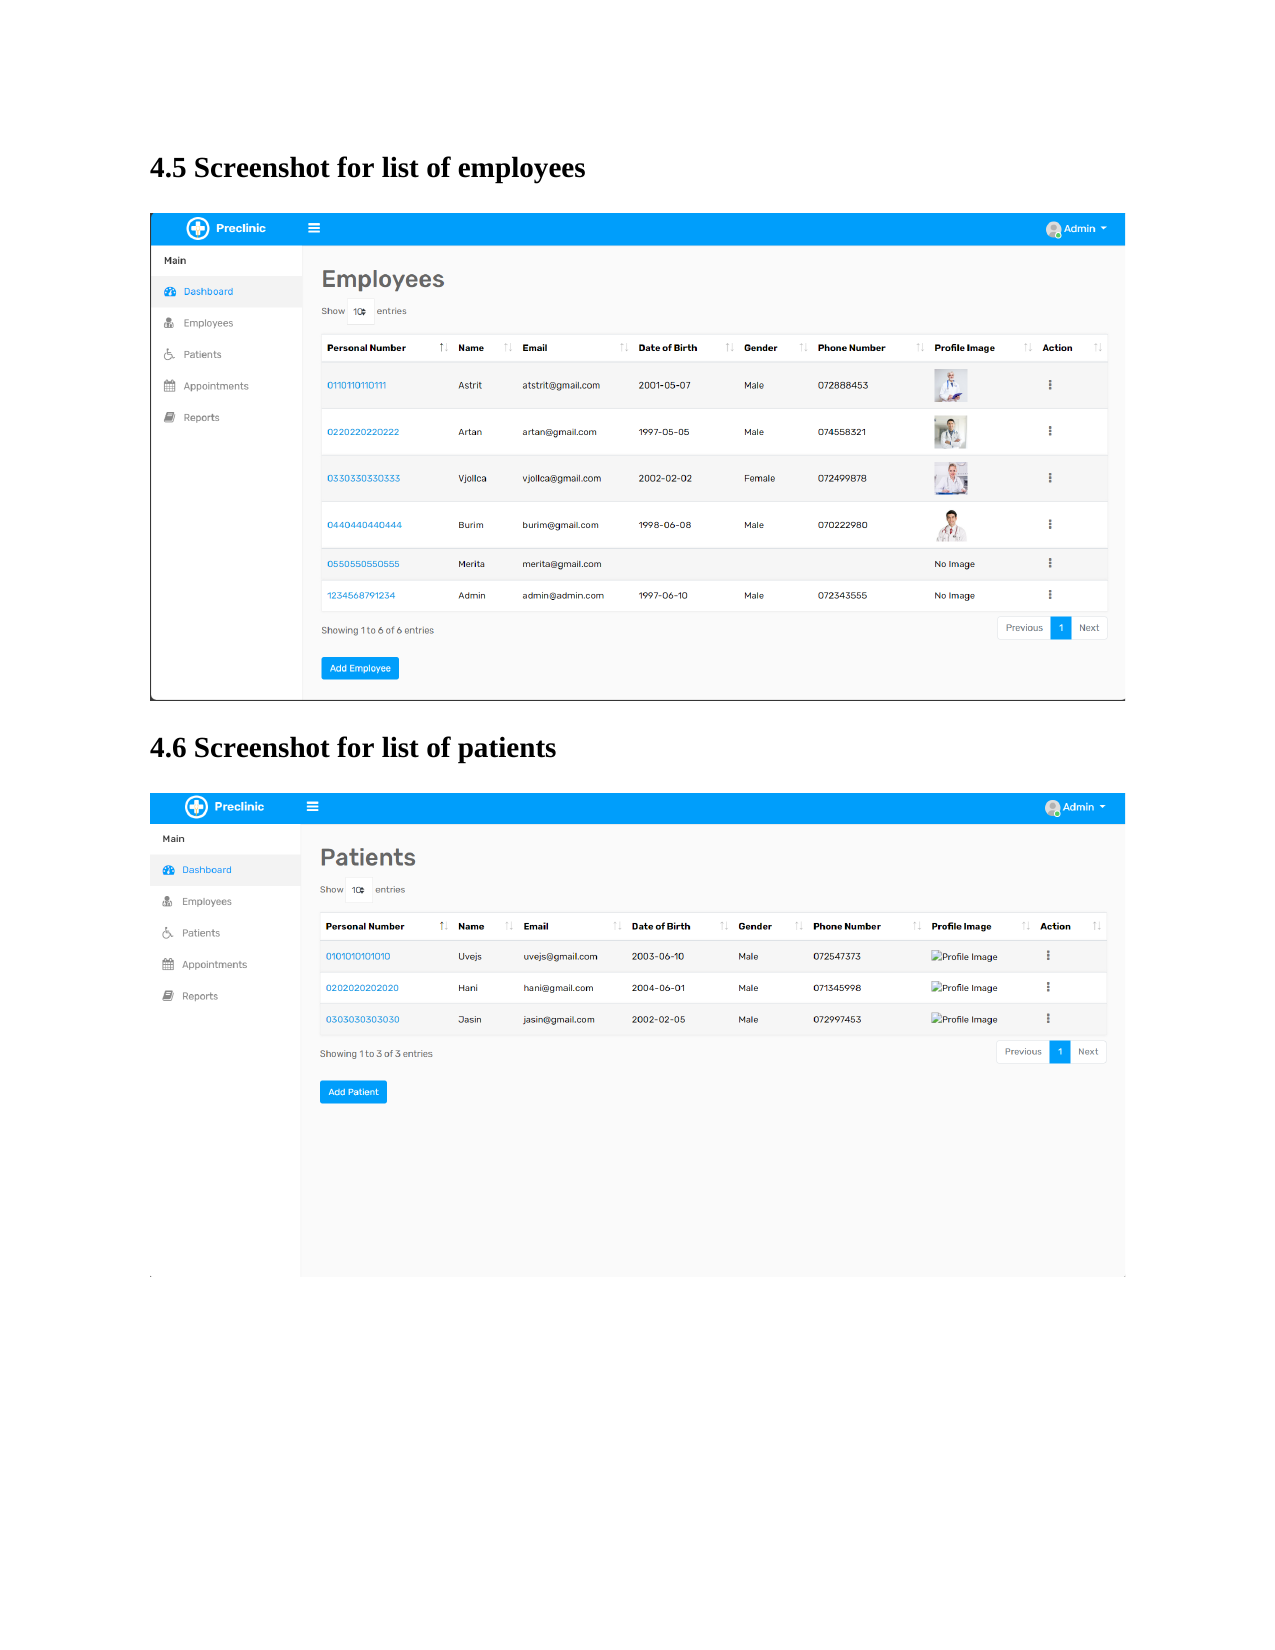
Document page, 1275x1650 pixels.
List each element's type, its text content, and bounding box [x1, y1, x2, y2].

picture [150, 793, 1125, 1277]
text 4.5 Screenshot for list of employees [150, 150, 1125, 183]
picture [150, 213, 1125, 701]
text 4.6 Screenshot for list of patients [150, 730, 1125, 763]
